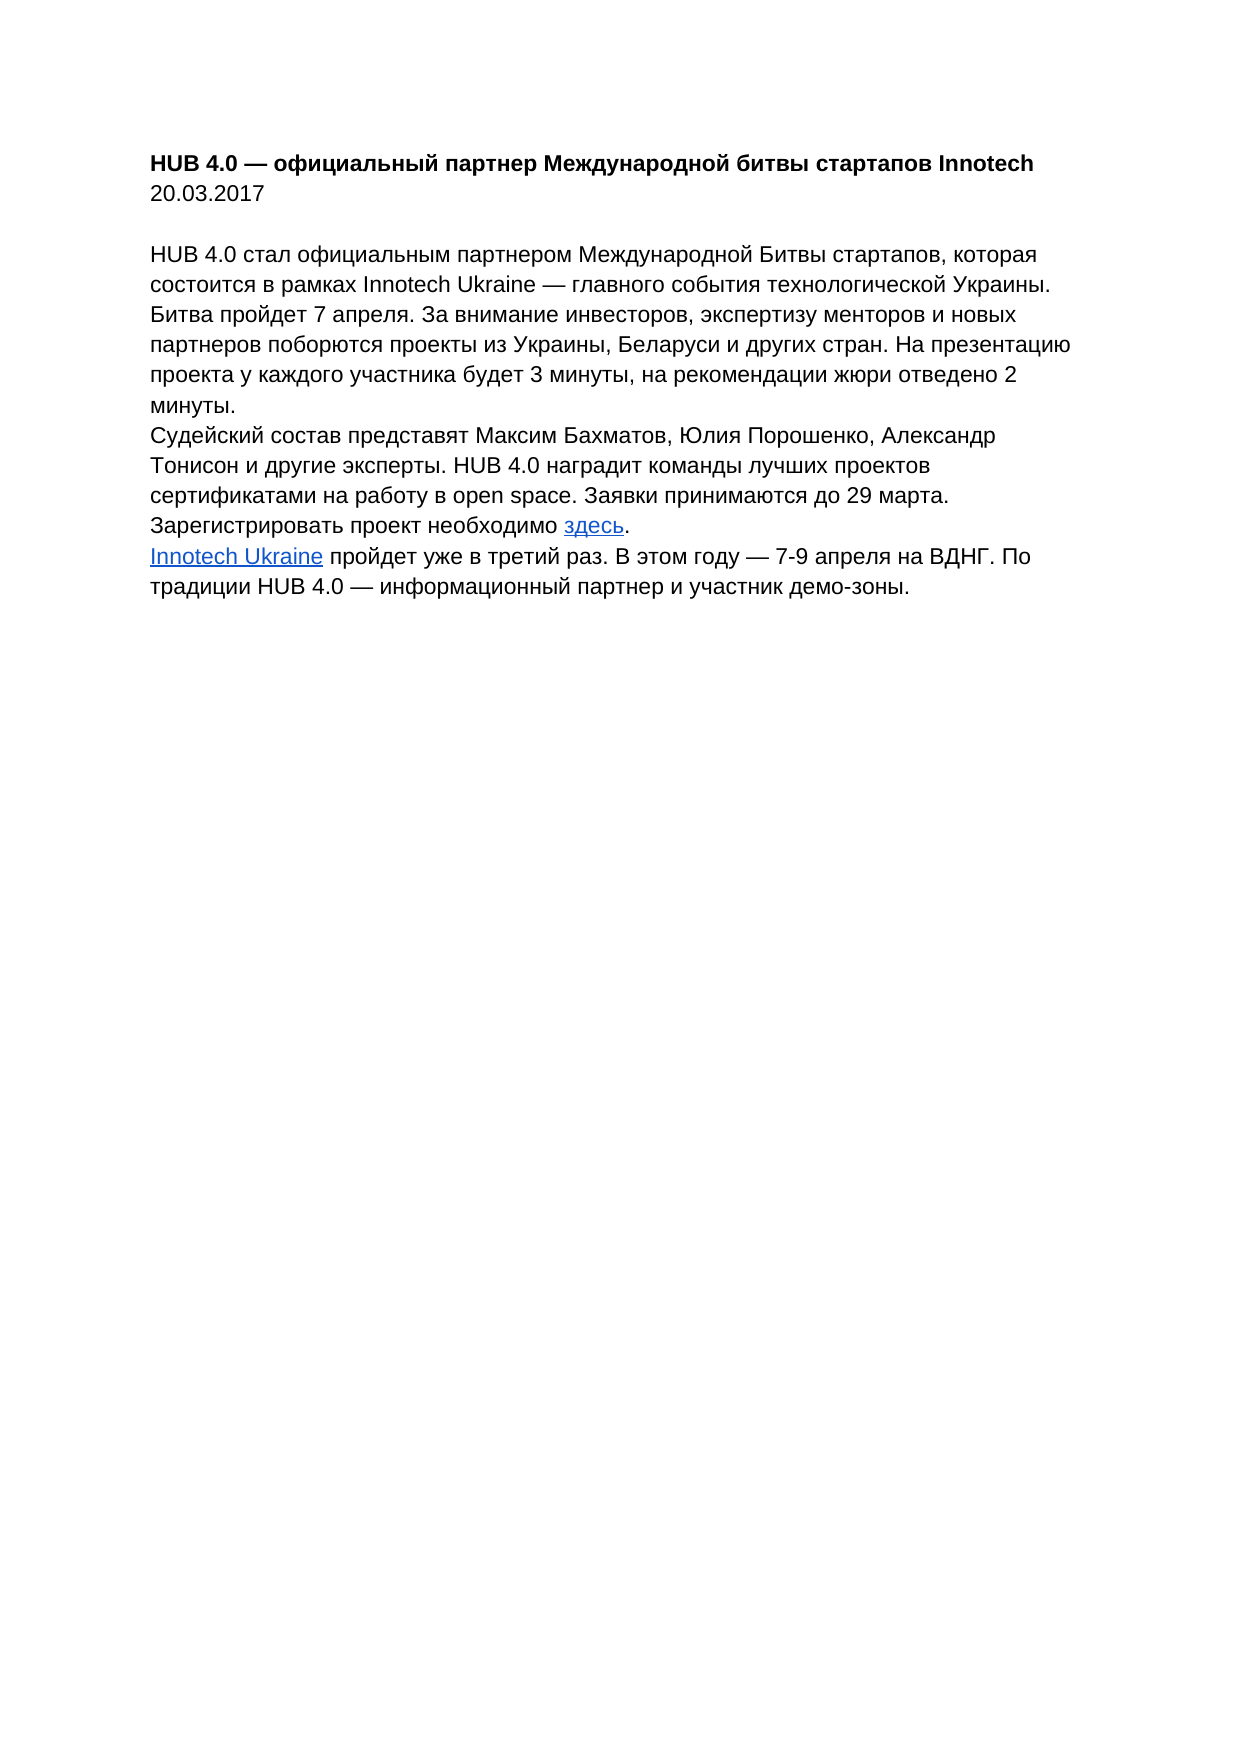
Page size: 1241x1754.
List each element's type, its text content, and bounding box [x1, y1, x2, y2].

text 20.03.2017 [150, 180, 1090, 207]
text HUB 4.0 — официальный партнер Международной битвы стартапов Innotech [150, 150, 1090, 176]
text HUB 4.0 стал официальным партнером Международной Битвы стартапов, которая состоится в рамках Innotech Ukraine — главного события технологической Украины. [150, 241, 1090, 297]
text Innotech Ukraine пройдет уже в третий раз. В этом году — 7-9 апреля на ВДНГ. По традиции HUB 4.0 — информационный партнер и участник демо-зоны. [150, 543, 1090, 599]
text Битва пройдет 7 апреля. За внимание инвесторов, экспертизу менторов и новых партнеров поборются проекты из Украины, Беларуси и других стран. На презентацию проекта у каждого участника будет 3 минуты, на рекомендации жюри отведено 2 минуты. [150, 301, 1090, 418]
text Судейский состав представят Максим Бахматов, Юлия Порошенко, Александр Тонисон и другие эксперты. HUB 4.0 наградит команды лучших проектов сертификатами на работу в open space. Заявки принимаются до 29 марта. Зарегистрировать проект необходимо здесь. [150, 422, 1090, 539]
